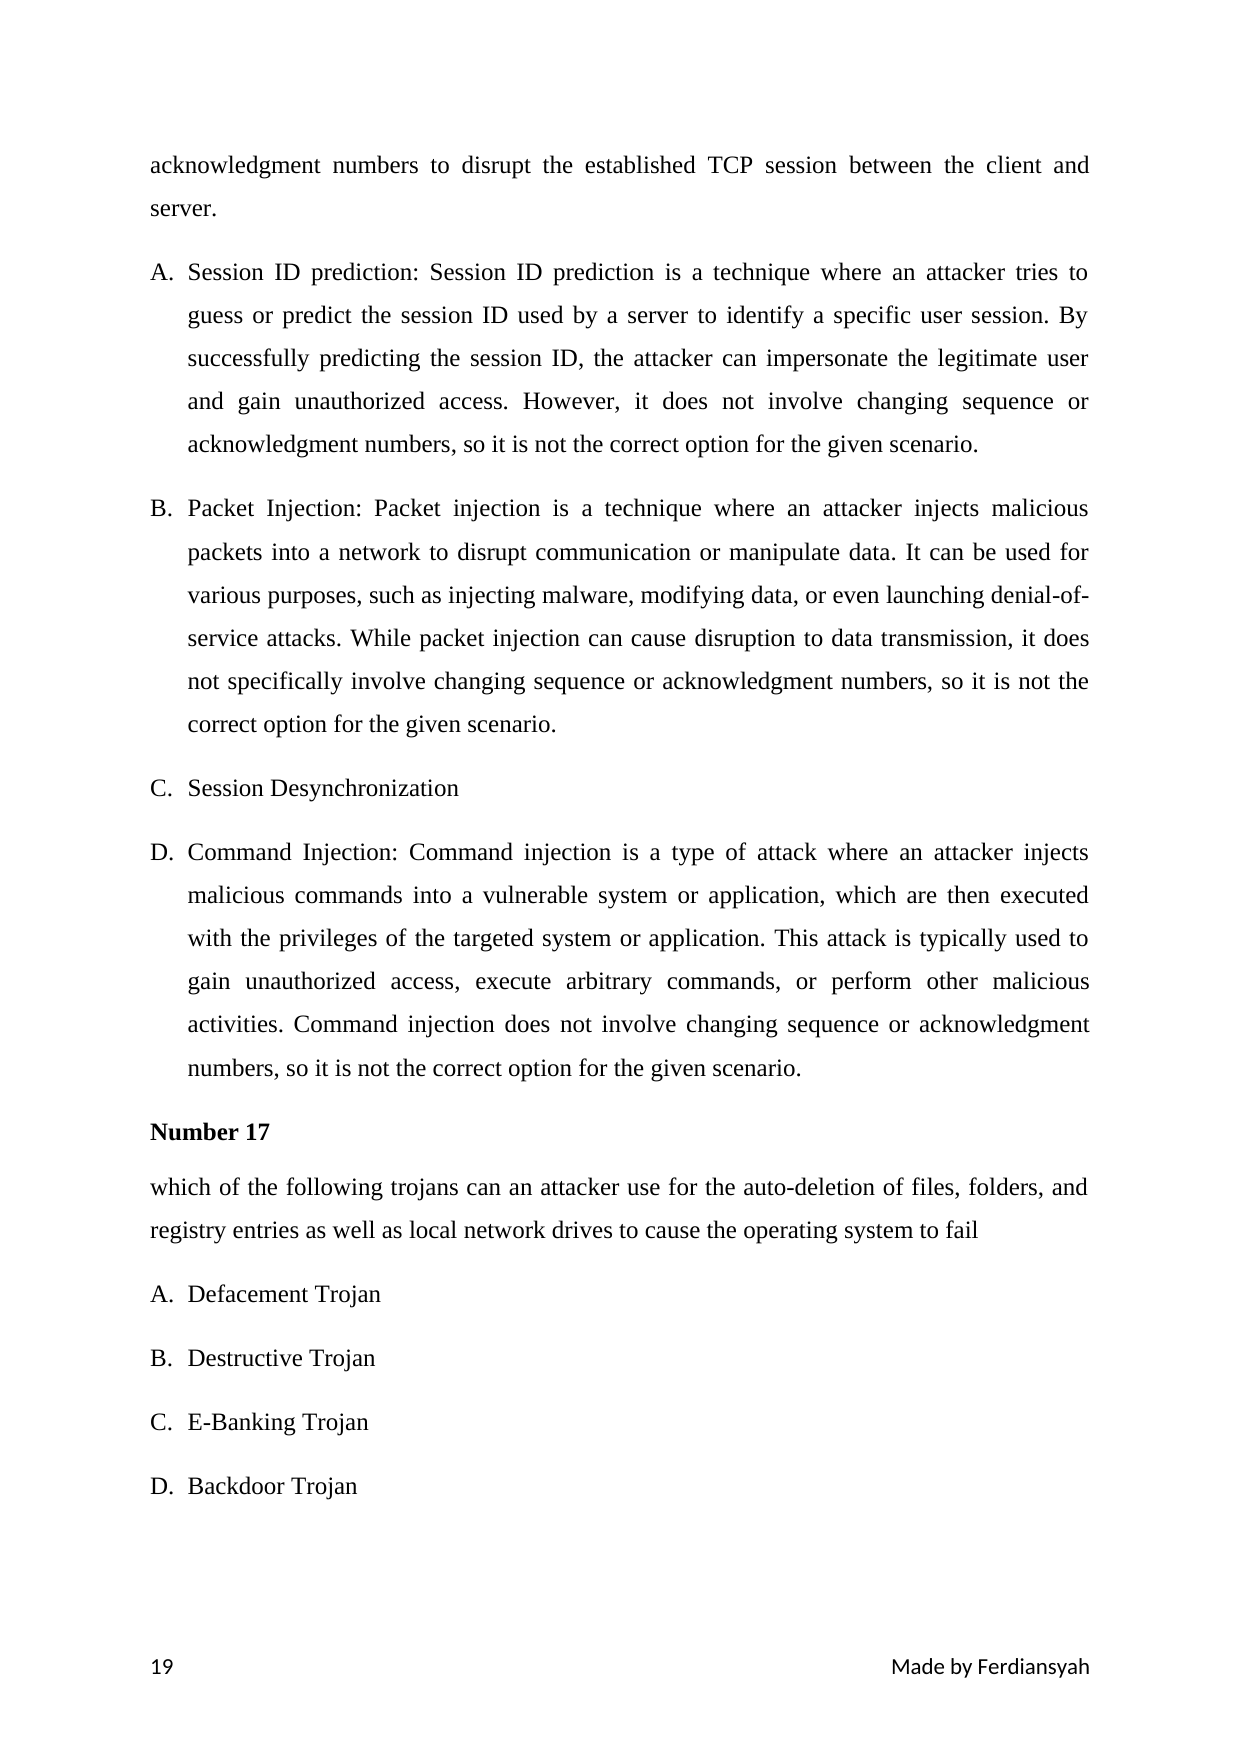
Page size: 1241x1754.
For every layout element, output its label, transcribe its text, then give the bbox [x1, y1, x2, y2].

list Session ID prediction: Session ID prediction is a technique where an attacker tries to guess or predict the session ID used by a server to identify a specific user session. By successfully predicting the session ID, the attacker can impersonate the legitimate user and gain unauthorized access. However, it does not involve changing sequence or acknowledgment numbers, so it is not the correct option for the given scenario. [150, 257, 1090, 458]
list Command Injection: Command injection is a type of attack where an attacker injects malicious commands into a vulnerable system or application, which are then executed with the privileges of the targeted system or application. This attack is typically used to gain unauthorized access, execute arbitrary commands, or perform other malicious activities. Command injection does not involve changing sequence or acknowledgment numbers, so it is not the correct option for the given scenario. [150, 837, 1090, 1081]
subtitle Number 17 [150, 1117, 1090, 1145]
list Session Desynchronization [150, 773, 1090, 802]
list Destructive Trojan [150, 1343, 1090, 1372]
list Backdoor Trojan [150, 1471, 1090, 1500]
text which of the following trojans can an attacker use for the auto-deletion of files, folders, and registry entries as well as local network drives to cause the operating system to fail [150, 1172, 1090, 1244]
list Defacement Trojan [150, 1279, 1090, 1308]
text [150, 150, 1090, 222]
list Packet Injection: Packet injection is a technique where an attacker injects malicious packets into a network to disrupt communication or manipulate data. It can be used for various purposes, such as injecting malware, modifying data, or even launching denial-of-service attacks. While packet injection can cause disruption to data transmission, it does not specifically involve changing sequence or acknowledgment numbers, so it is not the correct option for the given scenario. [150, 493, 1090, 738]
list E-Banking Trojan [150, 1407, 1090, 1436]
